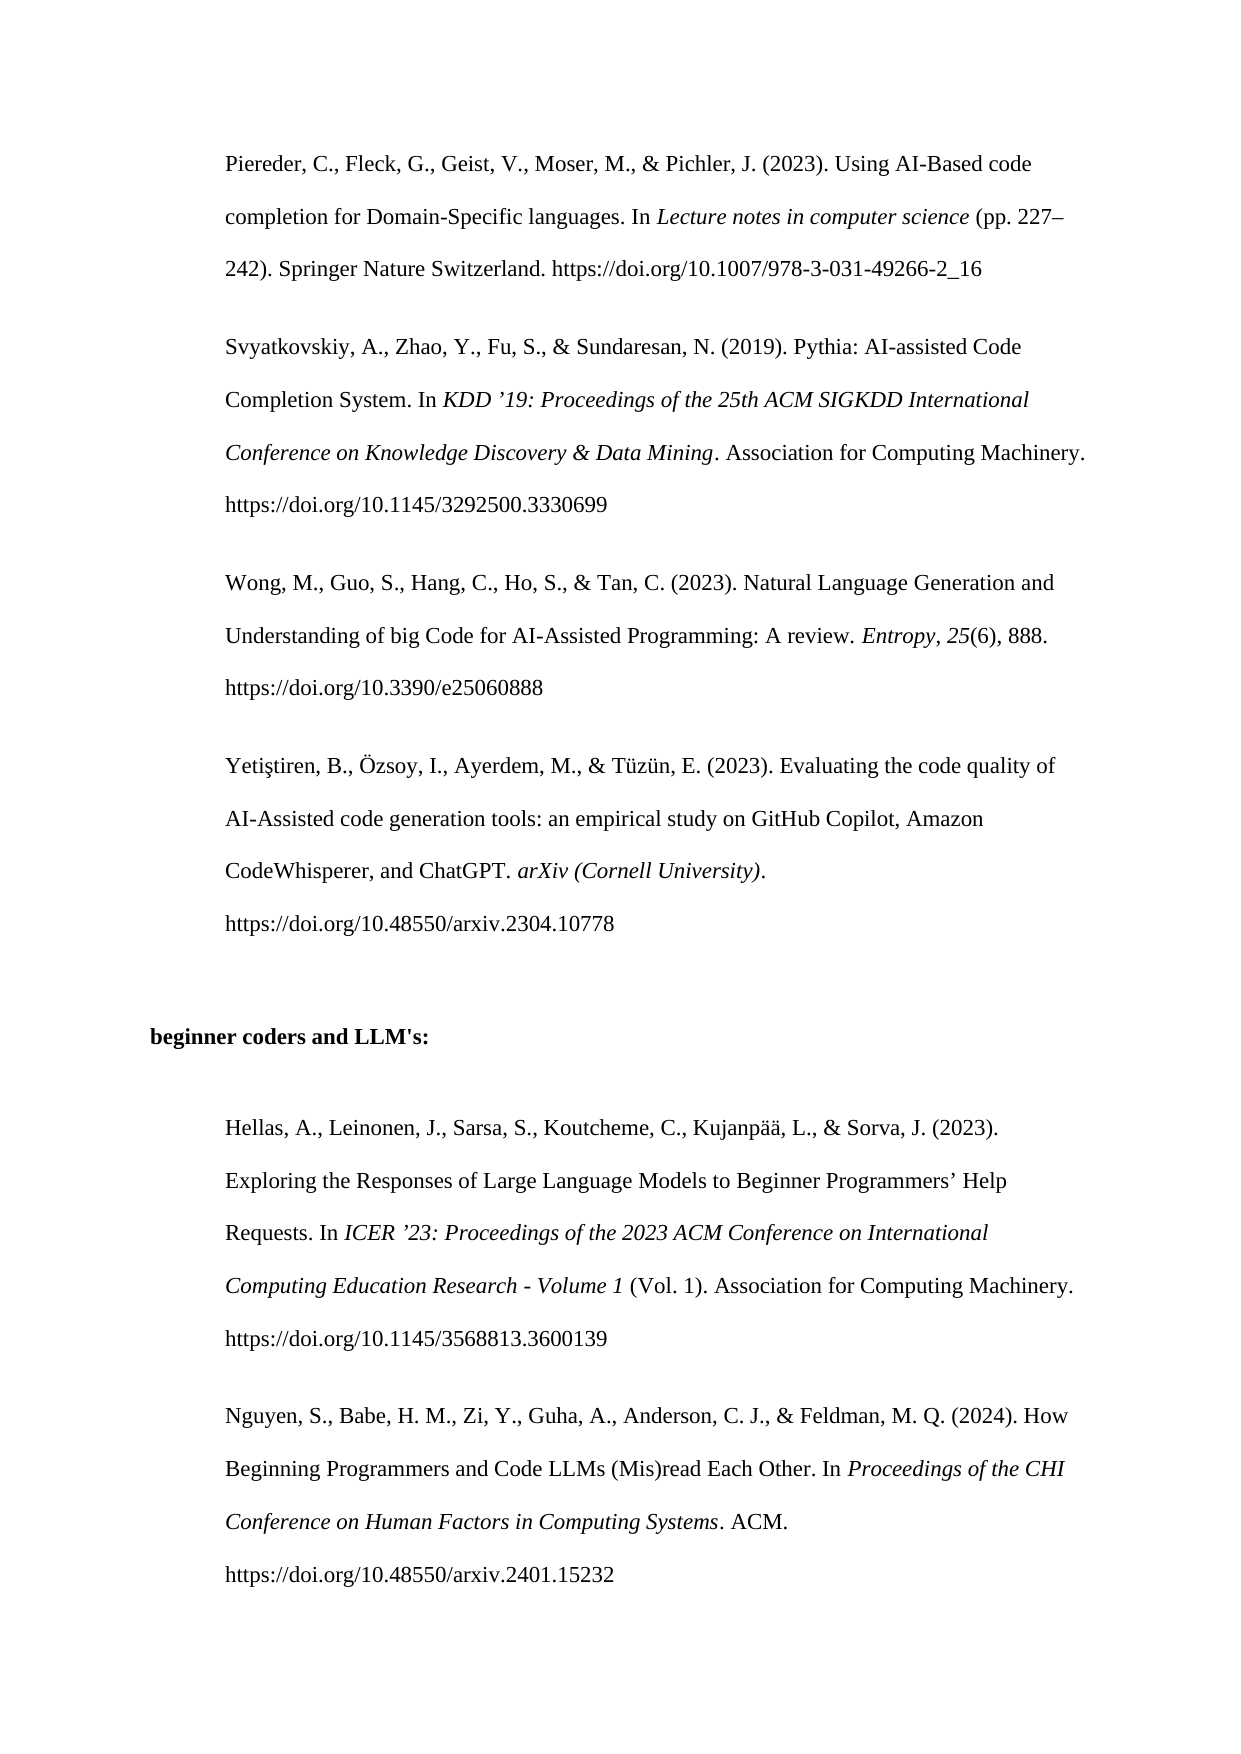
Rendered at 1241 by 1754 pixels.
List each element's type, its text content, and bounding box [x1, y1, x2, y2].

text Wong, M., Guo, S., Hang, C., Ho, S., & Tan, C. (2023). Natural Language Generation and Understanding of big Code for AI-Assisted Programming: A review. Entropy, 25(6), 888. https://doi.org/10.3390/e25060888 [225, 569, 1090, 701]
text Piereder, C., Fleck, G., Geist, V., Moser, M., & Pichler, J. (2023). Using AI-Based code completion for Domain-Specific languages. In Lecture notes in computer science (pp. 227–242). Springer Nature Switzerland. https://doi.org/10.1007/978-3-031-49266-2_16 [225, 150, 1090, 282]
text beginner coders and LLM's: [150, 1023, 1090, 1050]
text Nguyen, S., Babe, H. M., Zi, Y., Guha, A., Anderson, C. J., & Feldman, M. Q. (2024). How Beginning Programmers and Code LLMs (Mis)read Each Other. In Proceedings of the CHI Conference on Human Factors in Computing Systems. ACM. https://doi.org/10.48550/arxiv.2401.15232 [225, 1402, 1090, 1587]
text Hellas, A., Leinonen, J., Sarsa, S., Koutcheme, C., Kujanpää, L., & Sorva, J. (2023). Exploring the Responses of Large Language Models to Beginner Programmers’ Help Requests. In ICER ’23: Proceedings of the 2023 ACM Conference on International Computing Education Research - Volume 1 (Vol. 1). Association for Computing Machinery. https://doi.org/10.1145/3568813.3600139 [225, 1114, 1090, 1351]
text Yetiştiren, B., Özsoy, I., Ayerdem, M., & Tüzün, E. (2023). Evaluating the code quality of AI-Assisted code generation tools: an empirical study on GitHub Copilot, Amazon CodeWhisperer, and ChatGPT. arXiv (Cornell University). https://doi.org/10.48550/arxiv.2304.10778 [225, 752, 1090, 937]
text Svyatkovskiy, A., Zhao, Y., Fu, S., & Sundaresan, N. (2019). Pythia: AI-assisted Code Completion System. In KDD ’19: Proceedings of the 25th ACM SIGKDD International Conference on Knowledge Discovery & Data Mining. Association for Computing Machinery. https://doi.org/10.1145/3292500.3330699 [225, 333, 1090, 518]
